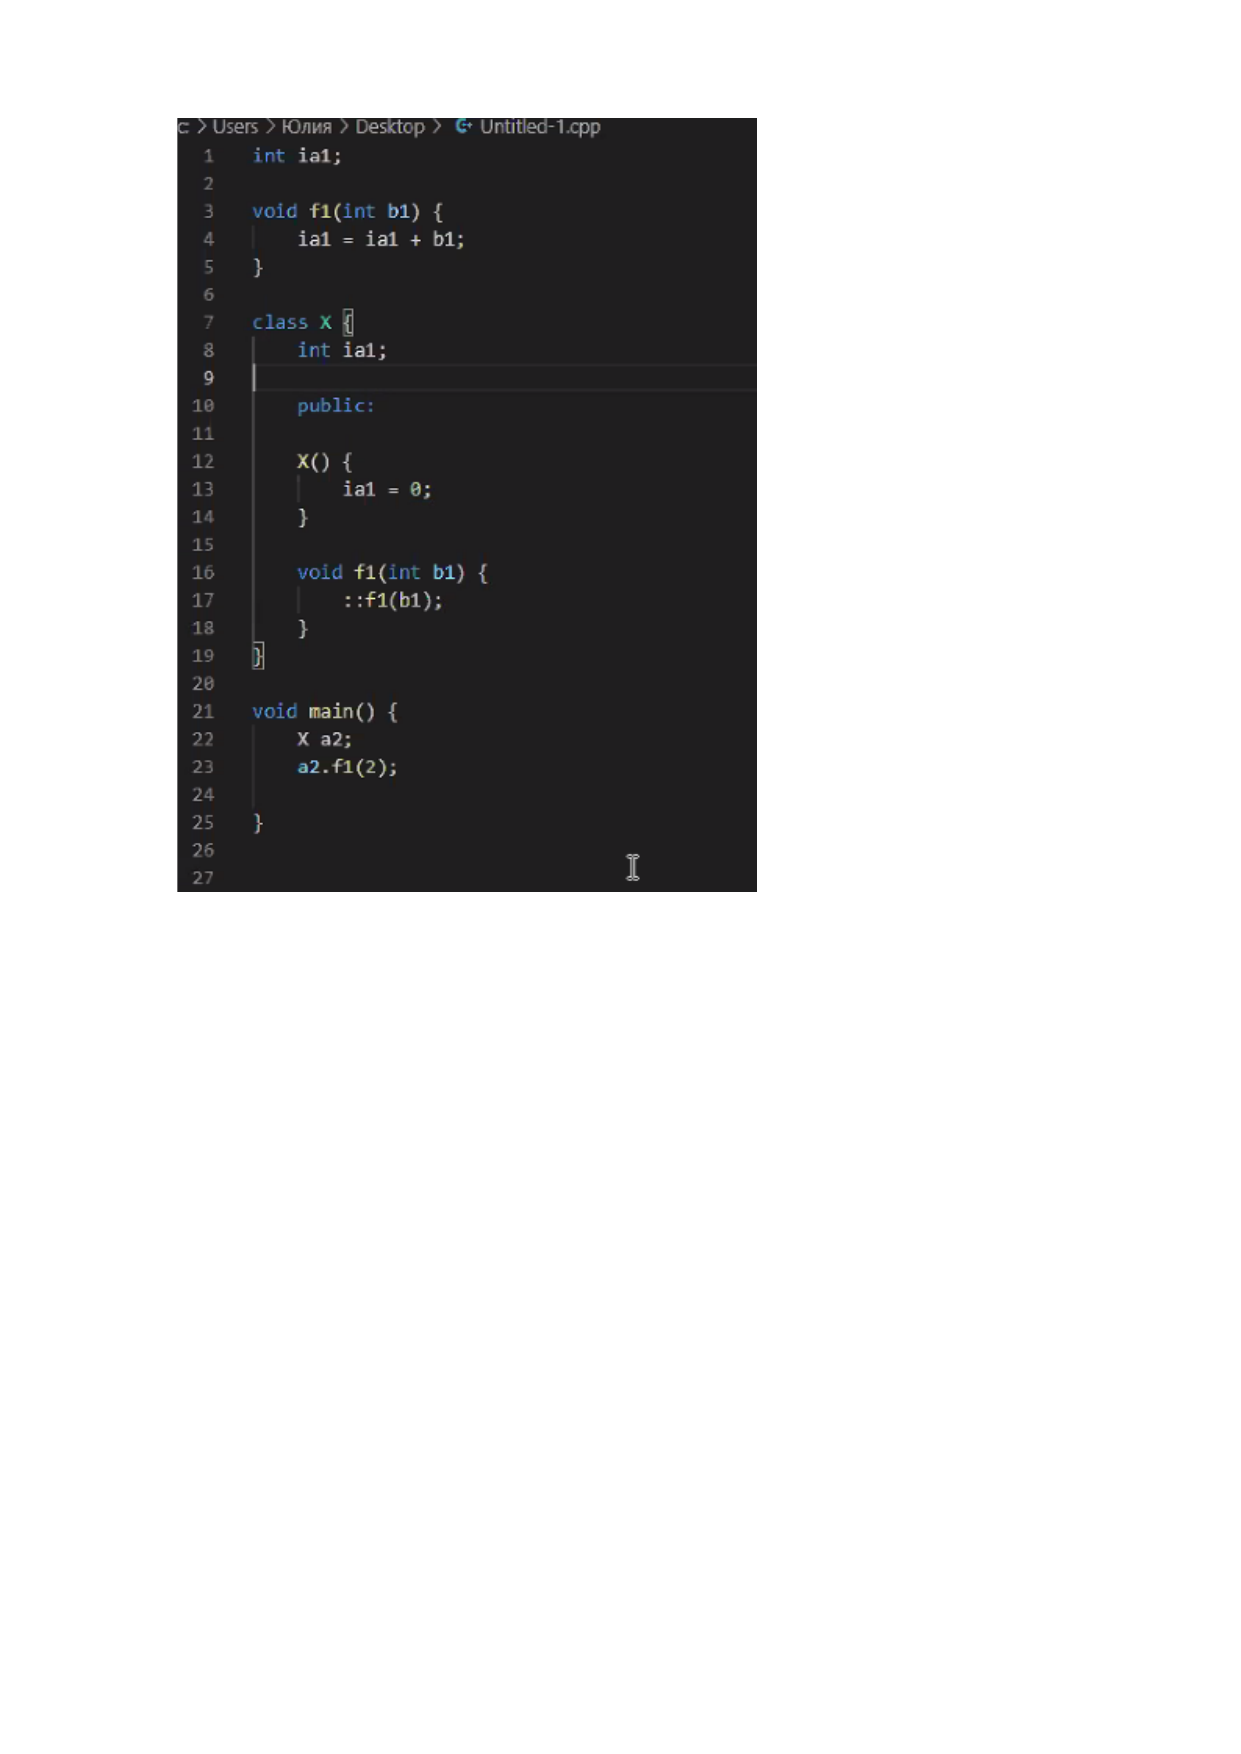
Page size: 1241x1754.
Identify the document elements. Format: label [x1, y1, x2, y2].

picture [177, 118, 757, 892]
